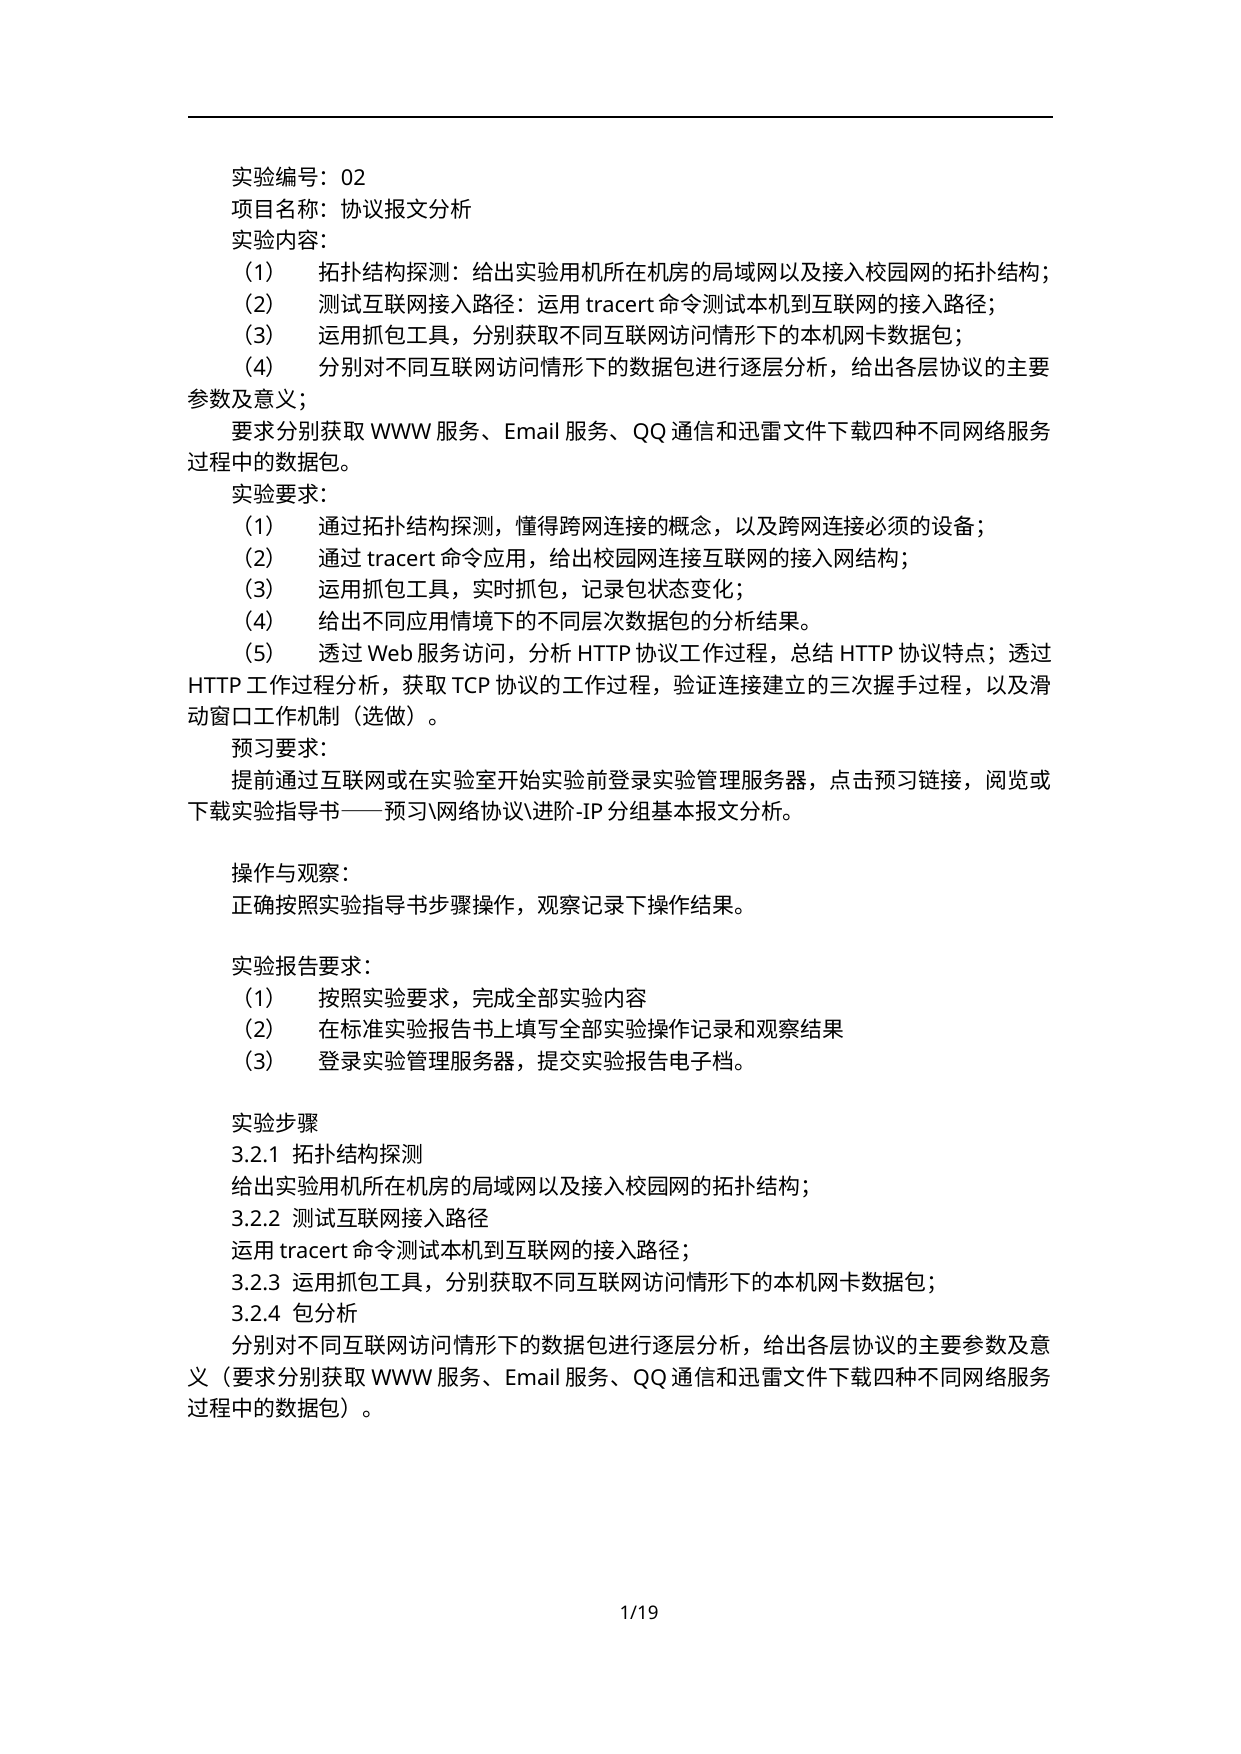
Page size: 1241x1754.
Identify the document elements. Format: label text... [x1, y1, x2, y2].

text 给出实验用机所在机房的局域网以及接入校园网的拓扑结构； [187, 1169, 1053, 1201]
list 按照实验要求，完成全部实验内容 [187, 981, 1053, 1012]
list 拓扑结构探测：给出实验用机所在机房的局域网以及接入校园网的拓扑结构； [187, 255, 1053, 287]
text 正确按照实验指导书步骤操作，观察记录下操作结果。 [187, 888, 1053, 919]
list 通过拓扑结构探测，懂得跨网连接的概念，以及跨网连接必须的设备； [187, 509, 1053, 541]
text 提前通过互联网或在实验室开始实验前登录实验管理服务器，点击预习链接，阅览或下载实验指导书——预习\网络协议\进阶-IP分组基本报文分析。 [187, 763, 1053, 826]
list 通过tracert命令应用，给出校园网连接互联网的接入网结构； [187, 541, 1053, 572]
text 实验步骤 [187, 1106, 1053, 1137]
text 3.2.1 拓扑结构探测 [187, 1137, 1053, 1169]
list 分别对不同互联网访问情形下的数据包进行逐层分析，给出各层协议的主要参数及意义； [187, 350, 1053, 414]
list 在标准实验报告书上填写全部实验操作记录和观察结果 [187, 1012, 1053, 1044]
text 预习要求： [187, 731, 1053, 763]
text 操作与观察： [187, 856, 1053, 888]
text 分别对不同互联网访问情形下的数据包进行逐层分析，给出各层协议的主要参数及意义（要求分别获取WWW服务、Email服务、QQ通信和迅雷文件下载四种不同网络服务过程中的数据包）。 [187, 1328, 1053, 1423]
list 运用抓包工具，实时抓包，记录包状态变化； [187, 572, 1053, 604]
text 实验编号：02 [187, 160, 1053, 192]
text 要求分别获取WWW服务、Email服务、QQ通信和迅雷文件下载四种不同网络服务过程中的数据包。 [187, 414, 1053, 477]
list 给出不同应用情境下的不同层次数据包的分析结果。 [187, 604, 1053, 636]
text 实验报告要求： [187, 949, 1053, 981]
text 3.2.2 测试互联网接入路径 [187, 1201, 1053, 1233]
list 登录实验管理服务器，提交实验报告电子档。 [187, 1044, 1053, 1076]
text 3.2.3 运用抓包工具，分别获取不同互联网访问情形下的本机网卡数据包； [187, 1264, 1053, 1296]
list 测试互联网接入路径：运用tracert命令测试本机到互联网的接入路径； [187, 287, 1053, 318]
text 3.2.4 包分析 [187, 1296, 1053, 1328]
text 实验要求： [187, 477, 1053, 509]
text 运用tracert命令测试本机到互联网的接入路径； [187, 1233, 1053, 1264]
text 实验内容： [187, 223, 1053, 255]
text 项目名称：协议报文分析 [187, 192, 1053, 223]
list 运用抓包工具，分别获取不同互联网访问情形下的本机网卡数据包； [187, 318, 1053, 350]
list 透过Web服务访问，分析HTTP协议工作过程，总结HTTP协议特点；透过HTTP工作过程分析，获取TCP协议的工作过程，验证连接建立的三次握手过程，以及滑动窗口工作机制（选做）。 [187, 636, 1053, 731]
